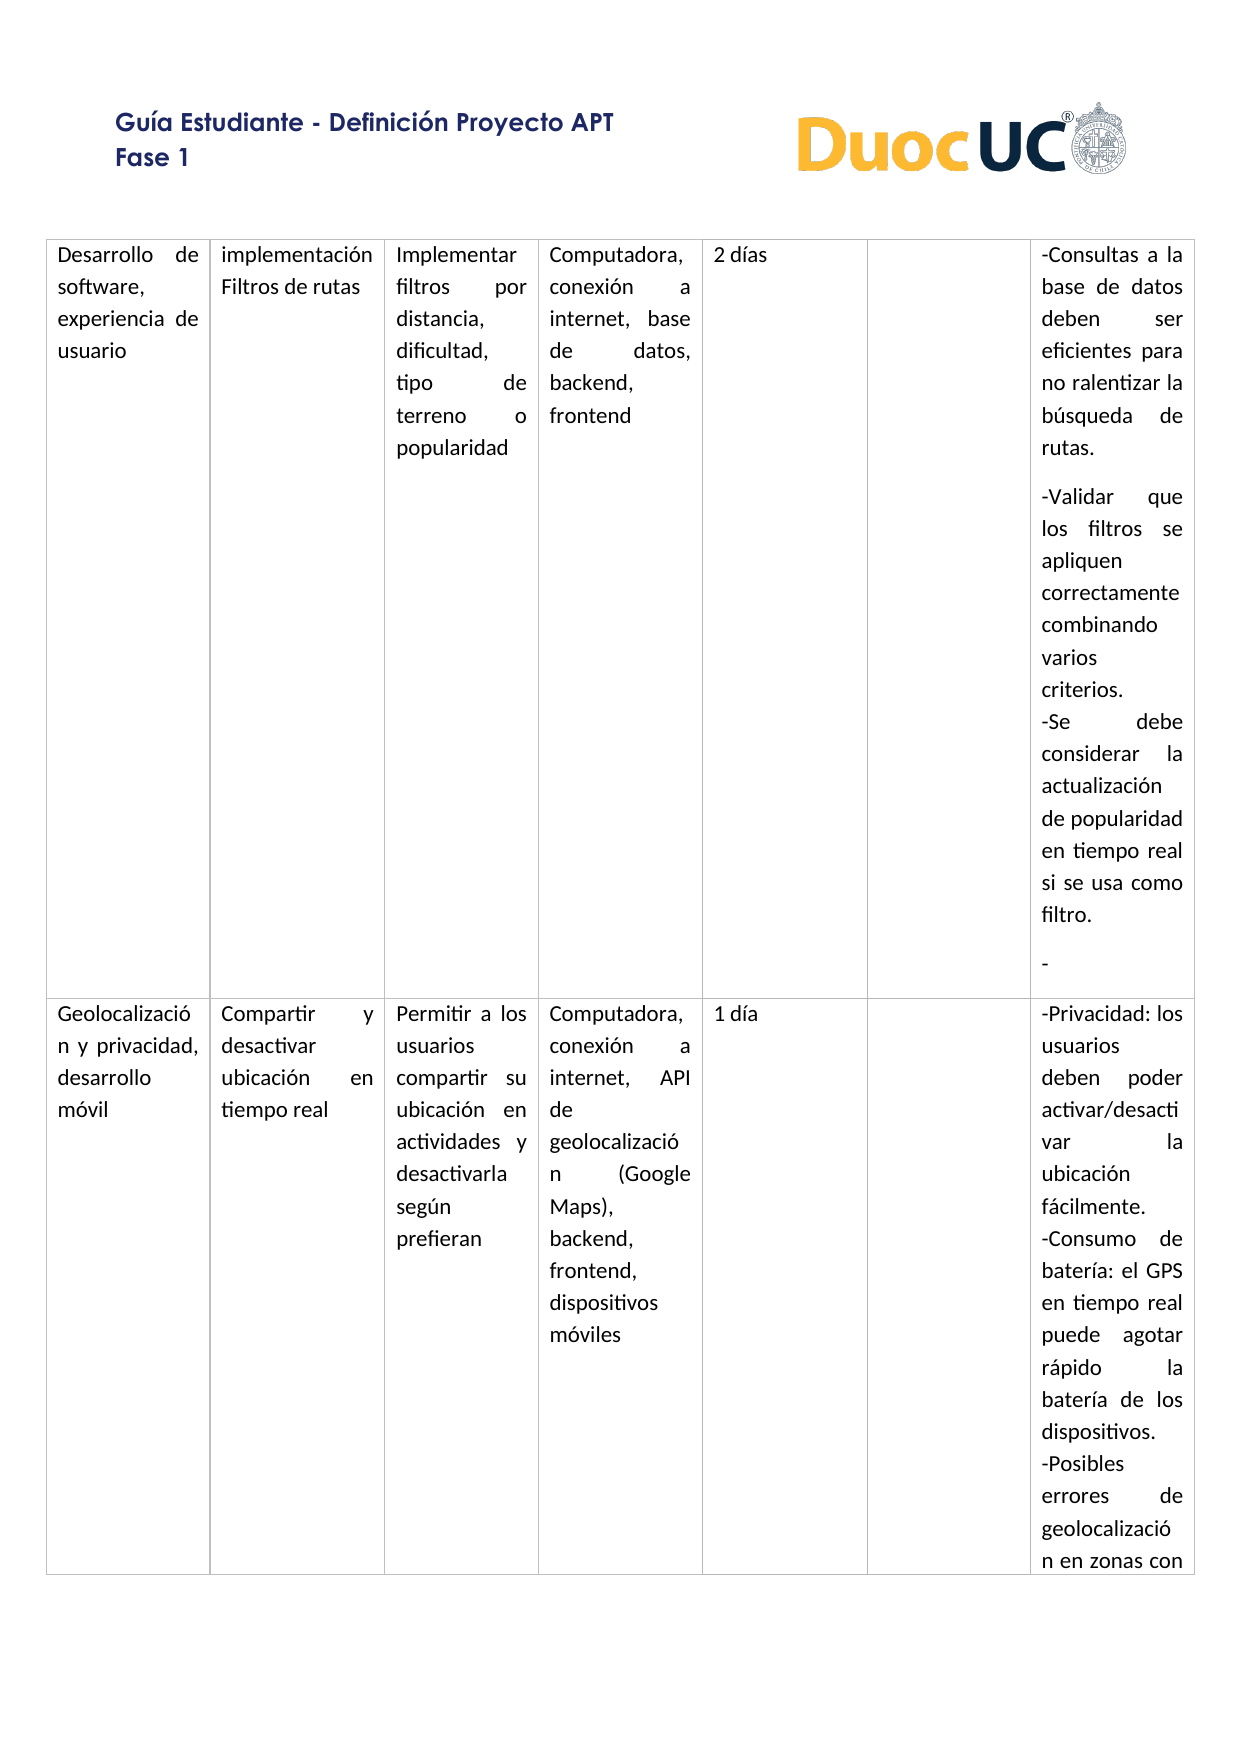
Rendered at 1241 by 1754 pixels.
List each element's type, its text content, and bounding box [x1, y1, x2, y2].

table_cell 2 días [703, 240, 867, 998]
table_cell Geolocalización y privacidad, desarrollo móvil [47, 999, 209, 1574]
table_cell [868, 240, 1030, 998]
table_cell Computadora, conexión a internet, API de geolocalización (Google Maps), backend, frontend, dispositivos móviles [539, 999, 702, 1574]
picture [798, 102, 1126, 174]
table_cell 1 día [703, 999, 867, 1574]
table_cell Permitir a los usuarios compartir su ubicación en actividades y desactivarla según prefieran [385, 999, 538, 1574]
table_cell -Consultas a la base de datos deben ser eficientes para no ralentizar la búsqueda de rutas. -Validar que los filtros se apliquen correctamente combinando varios criterios. -Se debe considerar la actualización de popularidad en tiempo real si se usa como filtro. - [1031, 240, 1194, 998]
table_cell Computadora, conexión a internet, base de datos, backend, frontend [539, 240, 702, 998]
table_cell implementación Filtros de rutas [211, 240, 384, 998]
table_cell Implementar filtros por distancia, dificultad, tipo de terreno o popularidad [385, 240, 538, 998]
table_cell [868, 999, 1030, 1574]
table_cell Compartir y desactivar ubicación en tiempo real [211, 999, 384, 1574]
table_cell Desarrollo de software, experiencia de usuario [47, 240, 209, 998]
